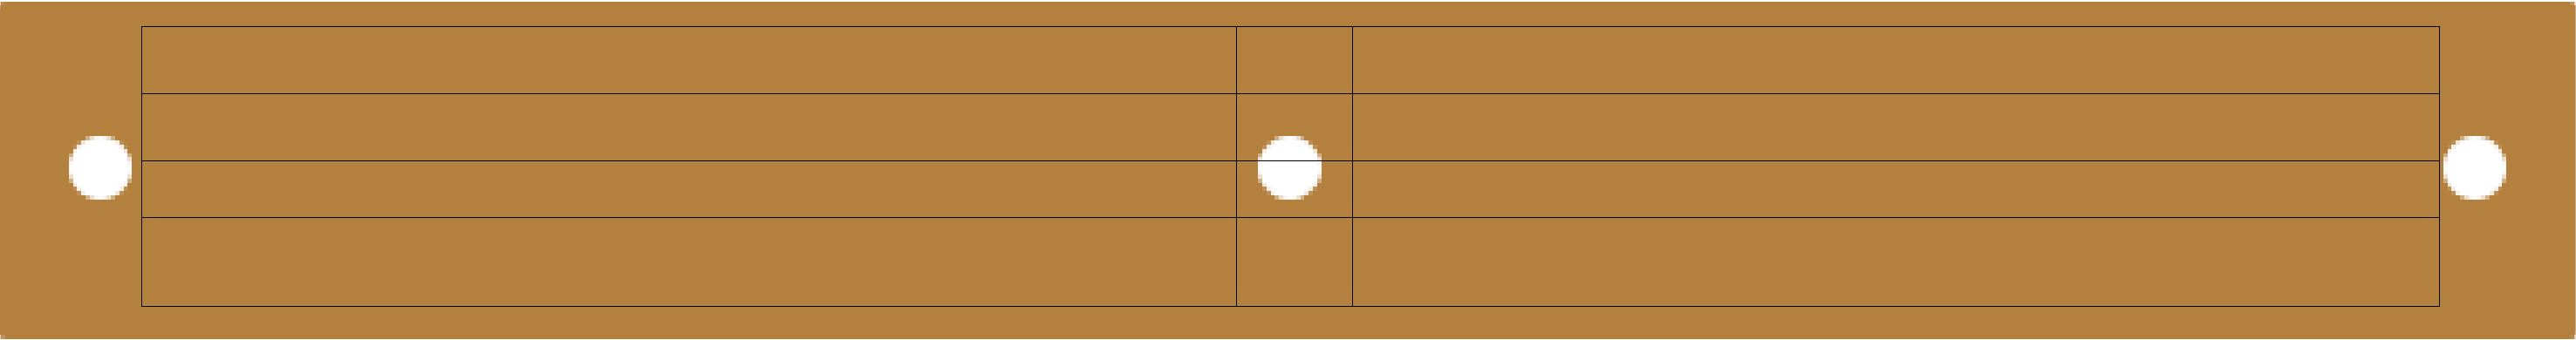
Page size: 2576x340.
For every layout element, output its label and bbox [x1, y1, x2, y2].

picture [0, 2, 2576, 339]
table_cell [142, 161, 1236, 216]
table_cell [1237, 161, 1352, 216]
table_cell [1353, 94, 2439, 160]
table_cell [1237, 218, 1352, 306]
table_header [1353, 27, 2439, 93]
table_cell [142, 218, 1236, 306]
table_header [1237, 27, 1352, 93]
table_cell [1353, 218, 2439, 306]
table_cell [142, 94, 1236, 160]
table_cell [1353, 161, 2439, 216]
table_header [142, 27, 1236, 93]
table_cell [1237, 94, 1352, 160]
